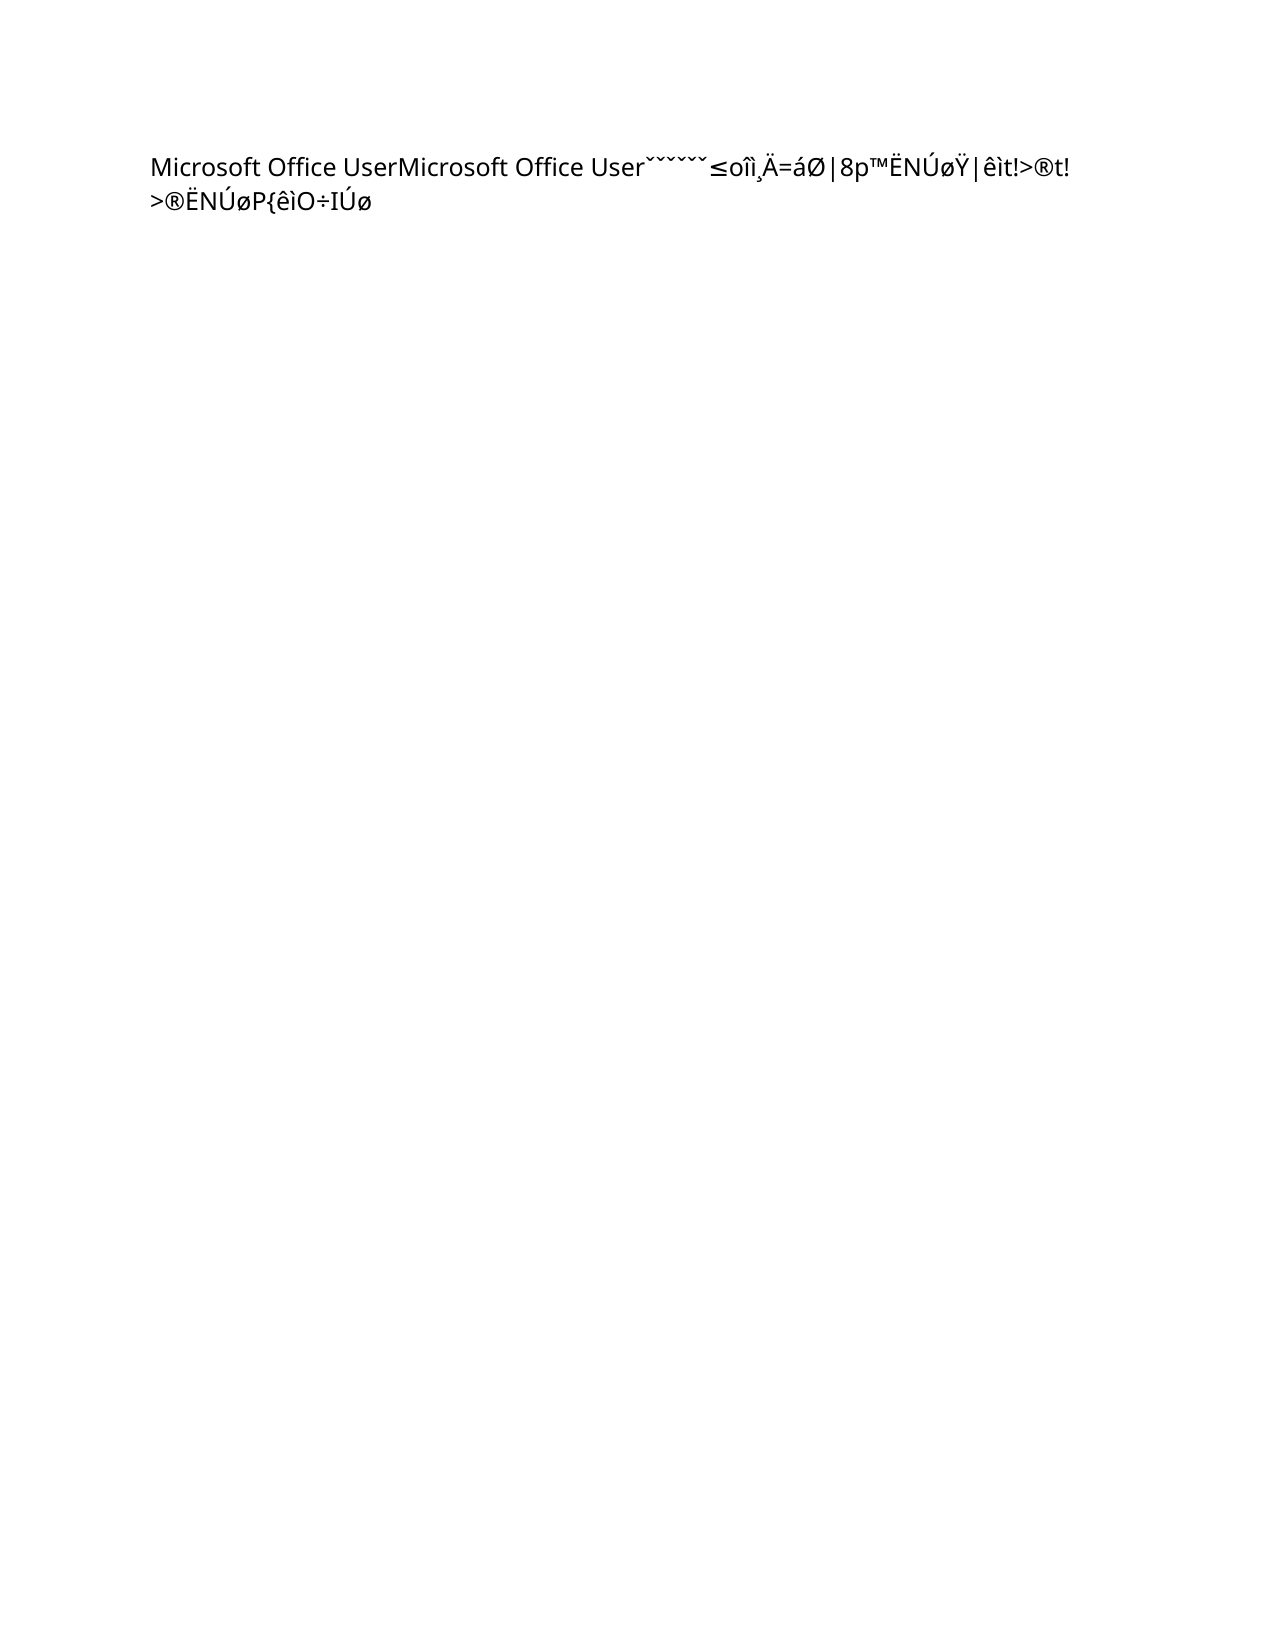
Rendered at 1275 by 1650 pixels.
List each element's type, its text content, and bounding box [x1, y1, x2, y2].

text Microsoft Office UserMicrosoft Office Userˇˇˇˇˇˇ≤oîì¸Ä=áØ|8p™ËNÚøŸ|êìt!>®t!>®ËNÚøP{êìO÷IÚø [150, 150, 1125, 218]
